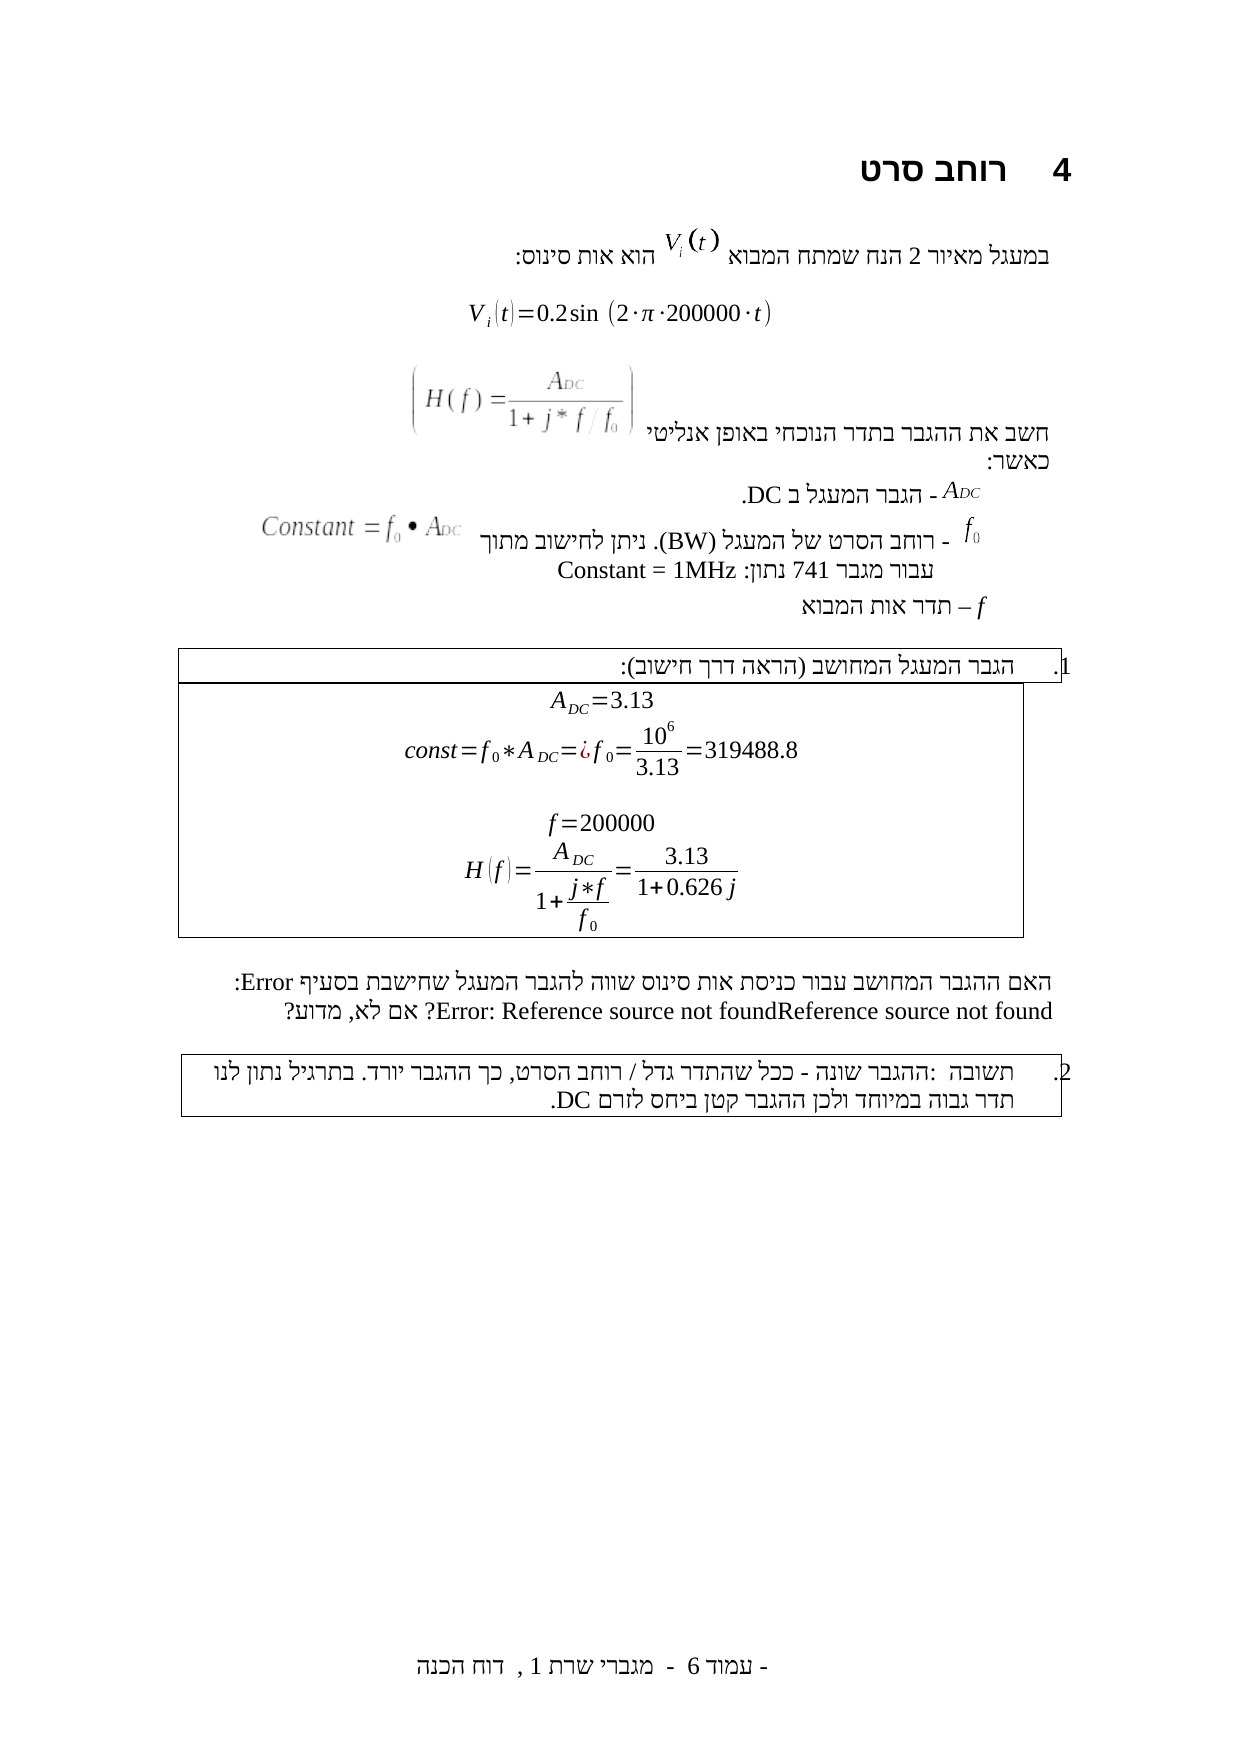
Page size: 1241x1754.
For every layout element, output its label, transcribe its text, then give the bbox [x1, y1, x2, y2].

text - הגבר המעגל ב DC. [187, 475, 984, 509]
subtitle רוחב סרט [187, 150, 1053, 188]
text f – תדר אות המבוא [187, 583, 984, 619]
text עבור מגבר 741 נתון: Constant = 1MHz [187, 555, 941, 583]
list הגבר המעגל המחושב (הראה דרך חישוב): [179, 649, 1061, 682]
list תשובה :ההגבר שונה - ככל שהתדר גדל / רוחב הסרט, כך ההגבר יורד. בתרגיל נתון לנו תדר גבוה במיוחד ולכן ההגבר קטן ביחס לזרם DC. [182, 1055, 1061, 1116]
text חשב את ההגבר בתדר הנוכחי באופן אנליטי [187, 360, 1050, 446]
text במעגל מאיור 2 הנח שמתח המבוא הוא אות סינוס: [187, 223, 1050, 269]
text כאשר: [187, 446, 1050, 475]
text - רוחב הסרט של המעגל (BW). ניתן לחישוב מתוך [187, 509, 984, 555]
